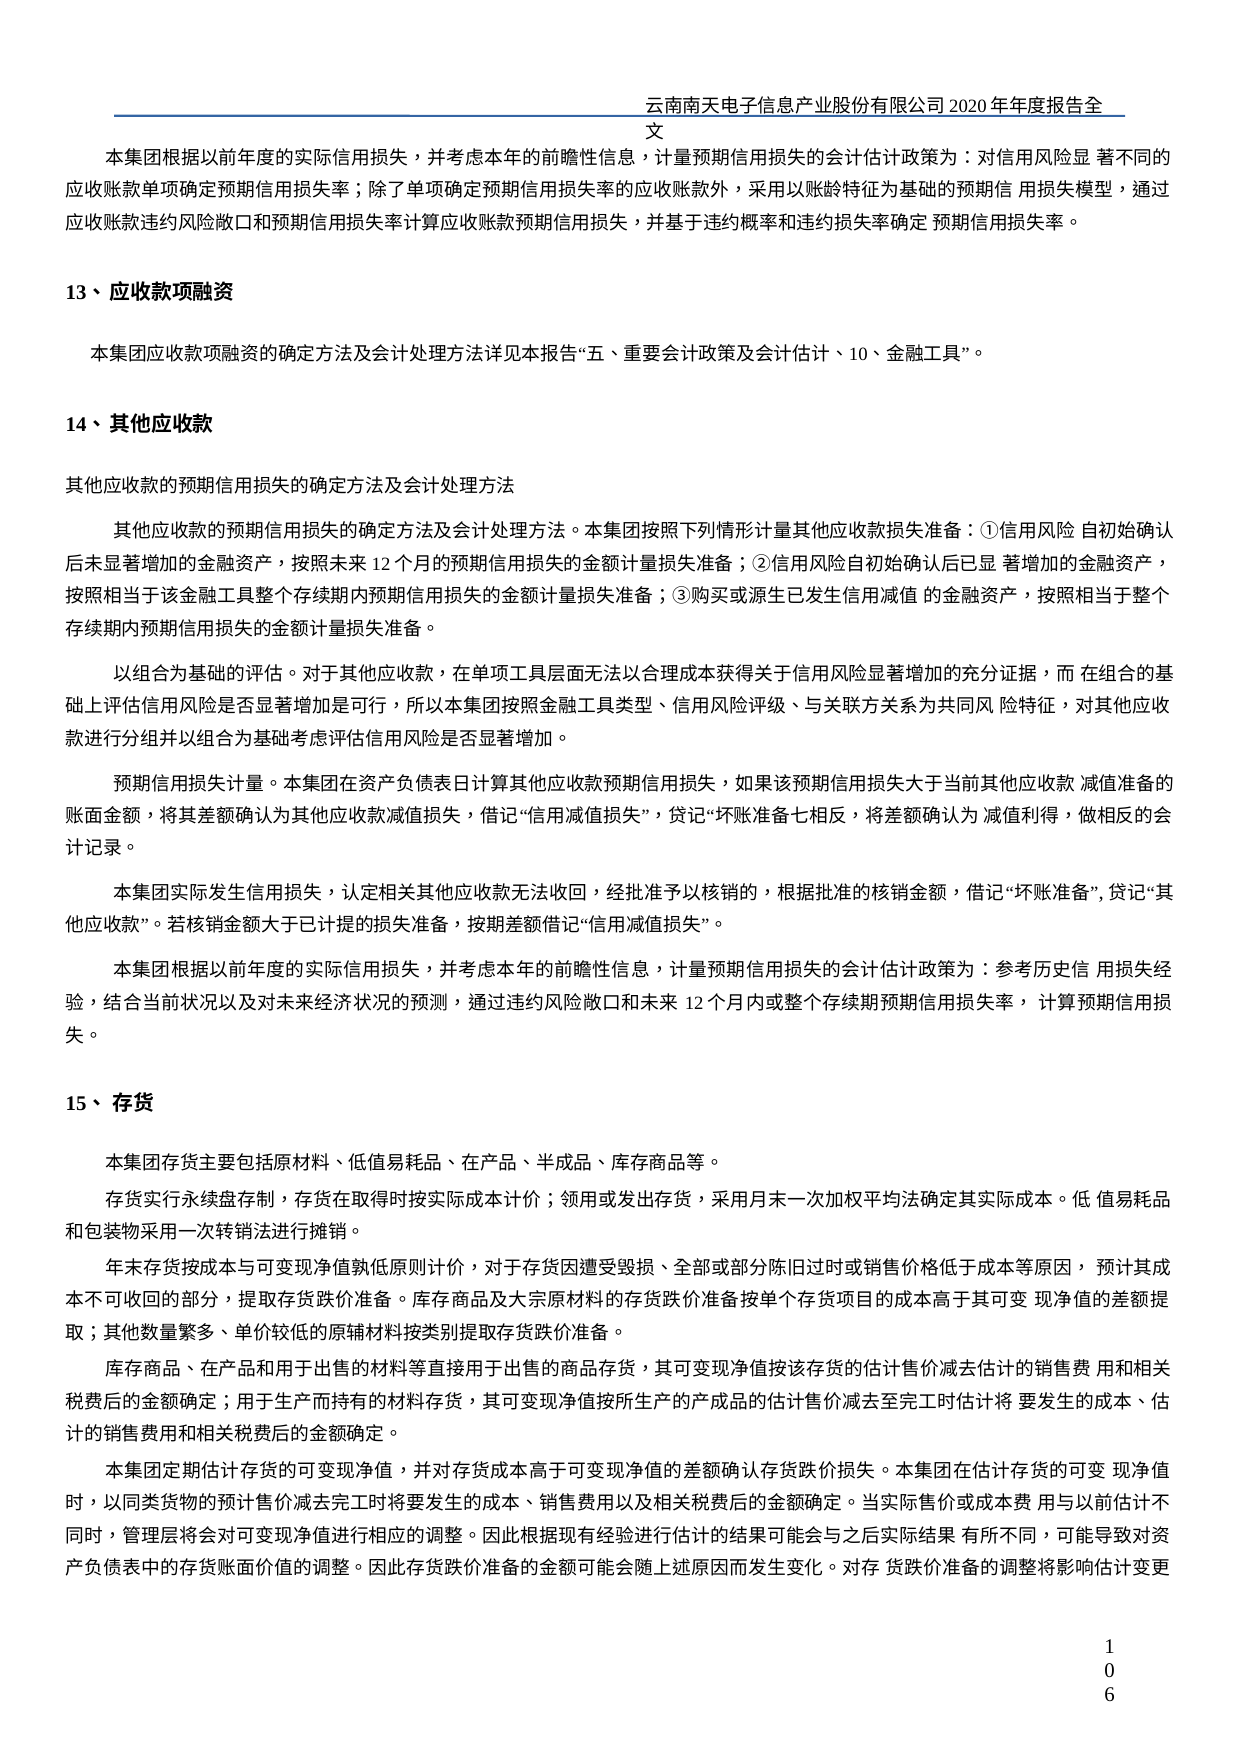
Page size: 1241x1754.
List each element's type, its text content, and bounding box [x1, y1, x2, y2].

text 库存商品、在产品和用于出售的材料等直接用于出售的商品存货，其可变现净值按该存货的估计售价减去估计的销售费 用和相关税费后的金额确定；用于生产而持有的材料存货，其可变现净值按所生产的产成品的估计售价减去至完工时估计将 要发生的成本、估计的销售费用和相关税费后的金额确定。 [65, 1350, 1174, 1447]
text 年末存货按成本与可变现净值孰低原则计价，对于存货因遭受毁损、全部或部分陈旧过时或销售价格低于成本等原因， 预计其成本不可收回的部分，提取存货跌价准备。库存商品及大宗原材料的存货跌价准备按单个存货项目的成本高于其可变 现净值的差额提取；其他数量繁多、单价较低的原辅材料按类别提取存货跌价准备。 [65, 1249, 1174, 1346]
text 预期信用损失计量。本集团在资产负债表日计算其他应收款预期信用损失，如果该预期信用损失大于当前其他应收款 减值准备的账面金额，将其差额确认为其他应收款减值损失，借记“信用减值损失”，贷记“坏账准备七相反，将差额确认为 减值利得，做相反的会计记录。 [65, 765, 1174, 861]
text 13、 应收款项融资 [65, 277, 1174, 306]
text 其他应收款的预期信用损失的确定方法及会计处理方法 [65, 467, 1174, 499]
text 以组合为基础的评估。对于其他应收款，在单项工具层面无法以合理成本获得关于信用风险显著增加的充分证据，而 在组合的基础上评估信用风险是否显著增加是可行，所以本集团按照金融工具类型、信用风险评级、与关联方关系为共同风 险特征，对其他应收款进行分组并以组合为基础考虑评估信用风险是否显著增加。 [65, 654, 1174, 752]
text 本集团根据以前年度的实际信用损失，并考虑本年的前瞻性信息，计量预期信用损失的会计估计政策为：参考历史信 用损失经验，结合当前状况以及对未来经济状况的预测，通过违约风险敞口和未来12个月内或整个存续期预期信用损失率， 计算预期信用损失。 [65, 951, 1174, 1049]
text 本集团应收款项融资的确定方法及会计处理方法详见本报告“五、重要会计政策及会计估计、10、金融工具”。 [65, 335, 1174, 367]
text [65, 1451, 1174, 1581]
text 其他应收款的预期信用损失的确定方法及会计处理方法。本集团按照下列情形计量其他应收款损失准备：①信用风险 自初始确认后未显著增加的金融资产，按照未来12个月的预期信用损失的金额计量损失准备；②信用风险自初始确认后已显 著增加的金融资产，按照相当于该金融工具整个存续期内预期信用损失的金额计量损失准备；③购买或源生已发生信用减值 的金融资产，按照相当于整个存续期内预期信用损失的金额计量损失准备。 [65, 512, 1174, 642]
text 本集团实际发生信用损失，认定相关其他应收款无法收回，经批准予以核销的，根据批准的核销金额，借记“坏账准备”, 贷记“其他应收款”。若核销金额大于已计提的损失准备，按期差额借记“信用减值损失”。 [65, 873, 1174, 938]
text 14、 其他应收款 [65, 409, 1174, 437]
text 存货实行永续盘存制，存货在取得时按实际成本计价；领用或发出存货，采用月末一次加权平均法确定其实际成本。低 值易耗品和包装物采用一次转销法进行摊销。 [65, 1181, 1174, 1244]
text 本集团存货主要包括原材料、低值易耗品、在产品、半成品、库存商品等。 [65, 1144, 1174, 1176]
text 15、 存货 [65, 1088, 1174, 1117]
text 本集团根据以前年度的实际信用损失，并考虑本年的前瞻性信息，计量预期信用损失的会计估计政策为：对信用风险显 著不同的应收账款单项确定预期信用损失率；除了单项确定预期信用损失率的应收账款外，采用以账龄特征为基础的预期信 用损失模型，通过应收账款违约风险敞口和预期信用损失率计算应收账款预期信用损失，并基于违约概率和违约损失率确定 预期信用损失率。 [65, 138, 1174, 236]
